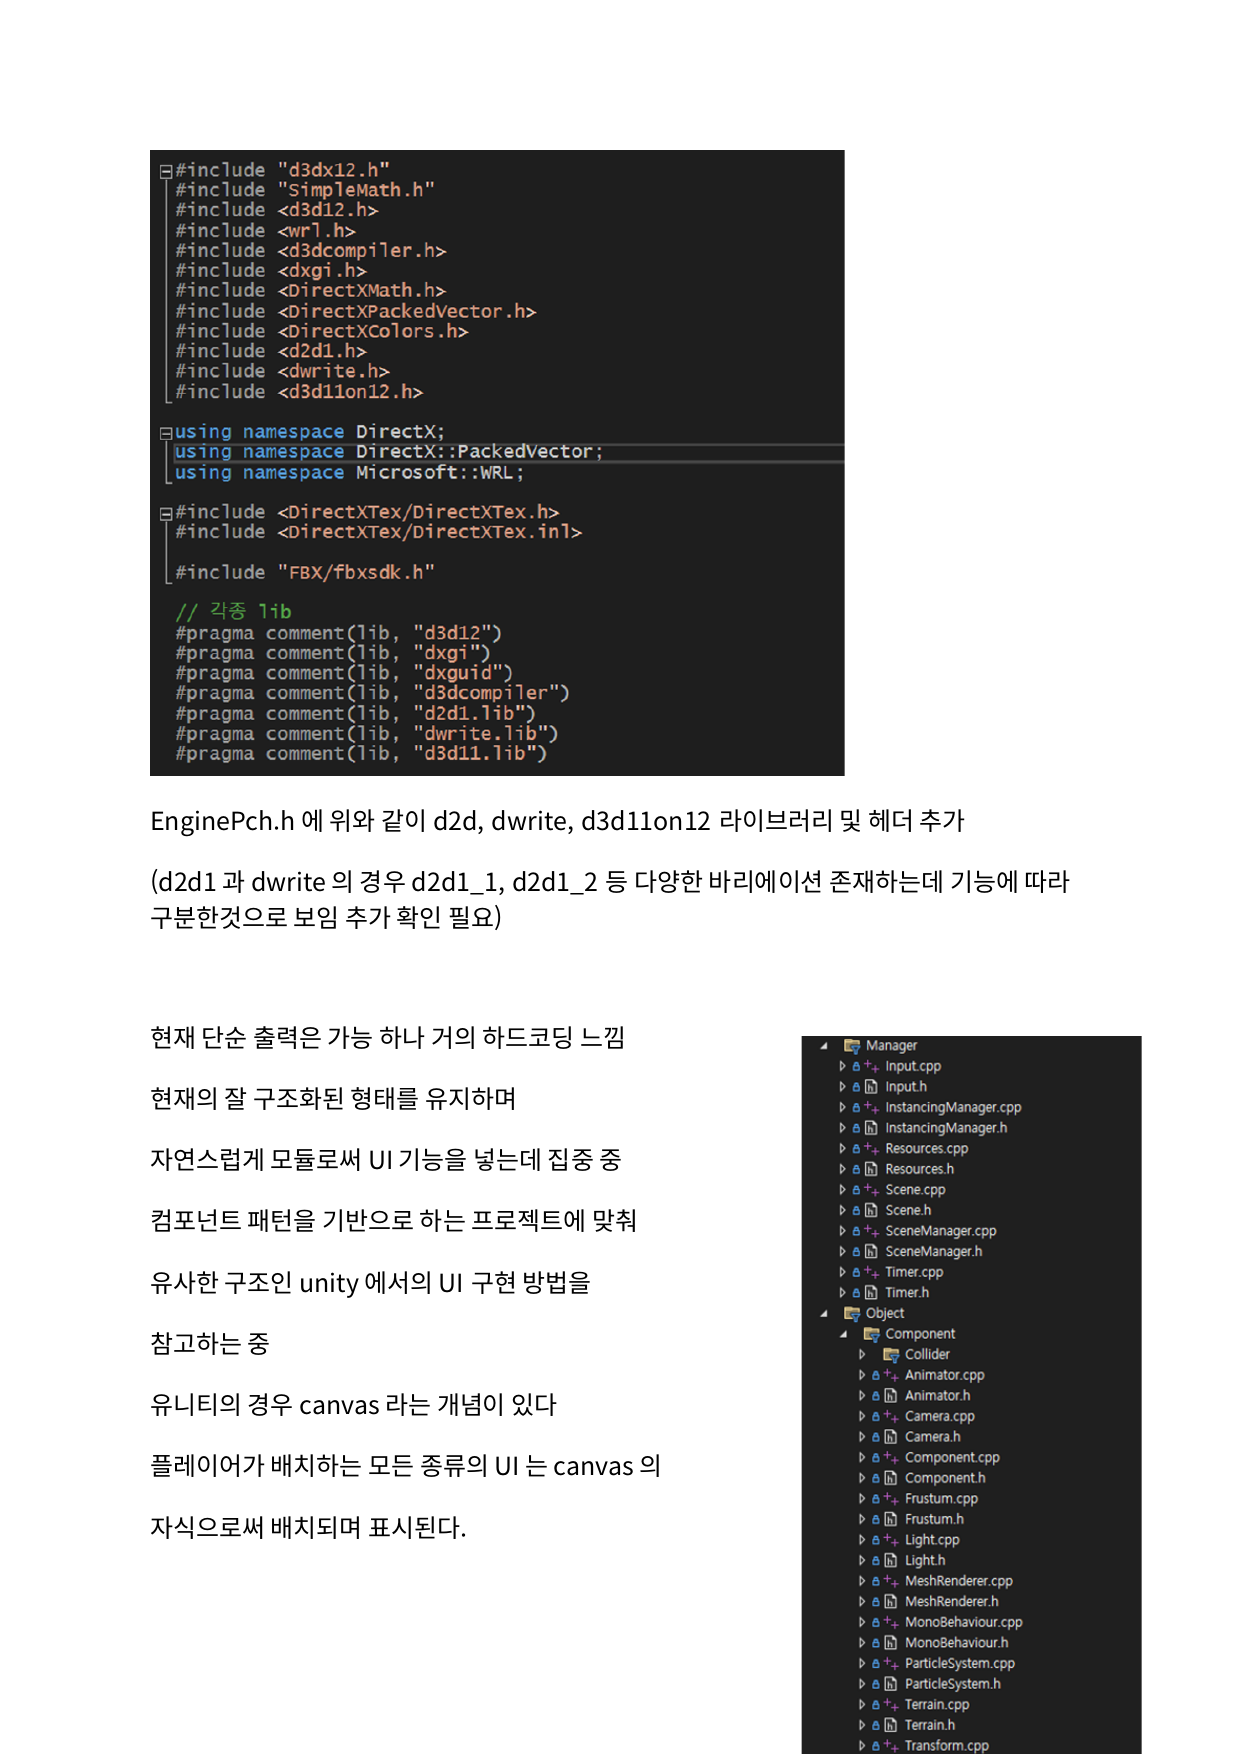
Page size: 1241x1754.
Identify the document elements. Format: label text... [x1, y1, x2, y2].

text (d2d1과 dwrite의 경우 d2d1_1, d2d1_2 등 다양한 바리에이션 존재하는데 기능에 따라 구분한것으로 보임 추가 확인 필요) [150, 862, 1090, 935]
text 유사한 구조인 unity에서의 UI 구현 방법을 [150, 1263, 801, 1299]
picture [801, 1036, 1142, 1754]
text 현재의 잘 구조화된 형태를 유지하며 [150, 1079, 801, 1116]
text EnginePch.h에 위와 같이 d2d, dwrite, d3d11on12 라이브러리 및 헤더 추가 [150, 801, 1090, 837]
text 유니티의 경우 canvas라는 개념이 있다 [150, 1386, 801, 1422]
text 현재 단순 출력은 가능 하나 거의 하드코딩 느낌 [150, 1018, 1090, 1054]
picture [150, 150, 845, 776]
text 컴포넌트 패턴을 기반으로 하는 프로젝트에 맞춰 [150, 1202, 801, 1238]
text 참고하는 중 [150, 1324, 801, 1361]
text 자연스럽게 모듈로써 UI기능을 넣는데 집중 중 [150, 1141, 801, 1177]
text 자식으로써 배치되며 표시된다. [150, 1508, 801, 1544]
text 플레이어가 배치하는 모든 종류의 UI는 canvas의 [150, 1447, 801, 1483]
